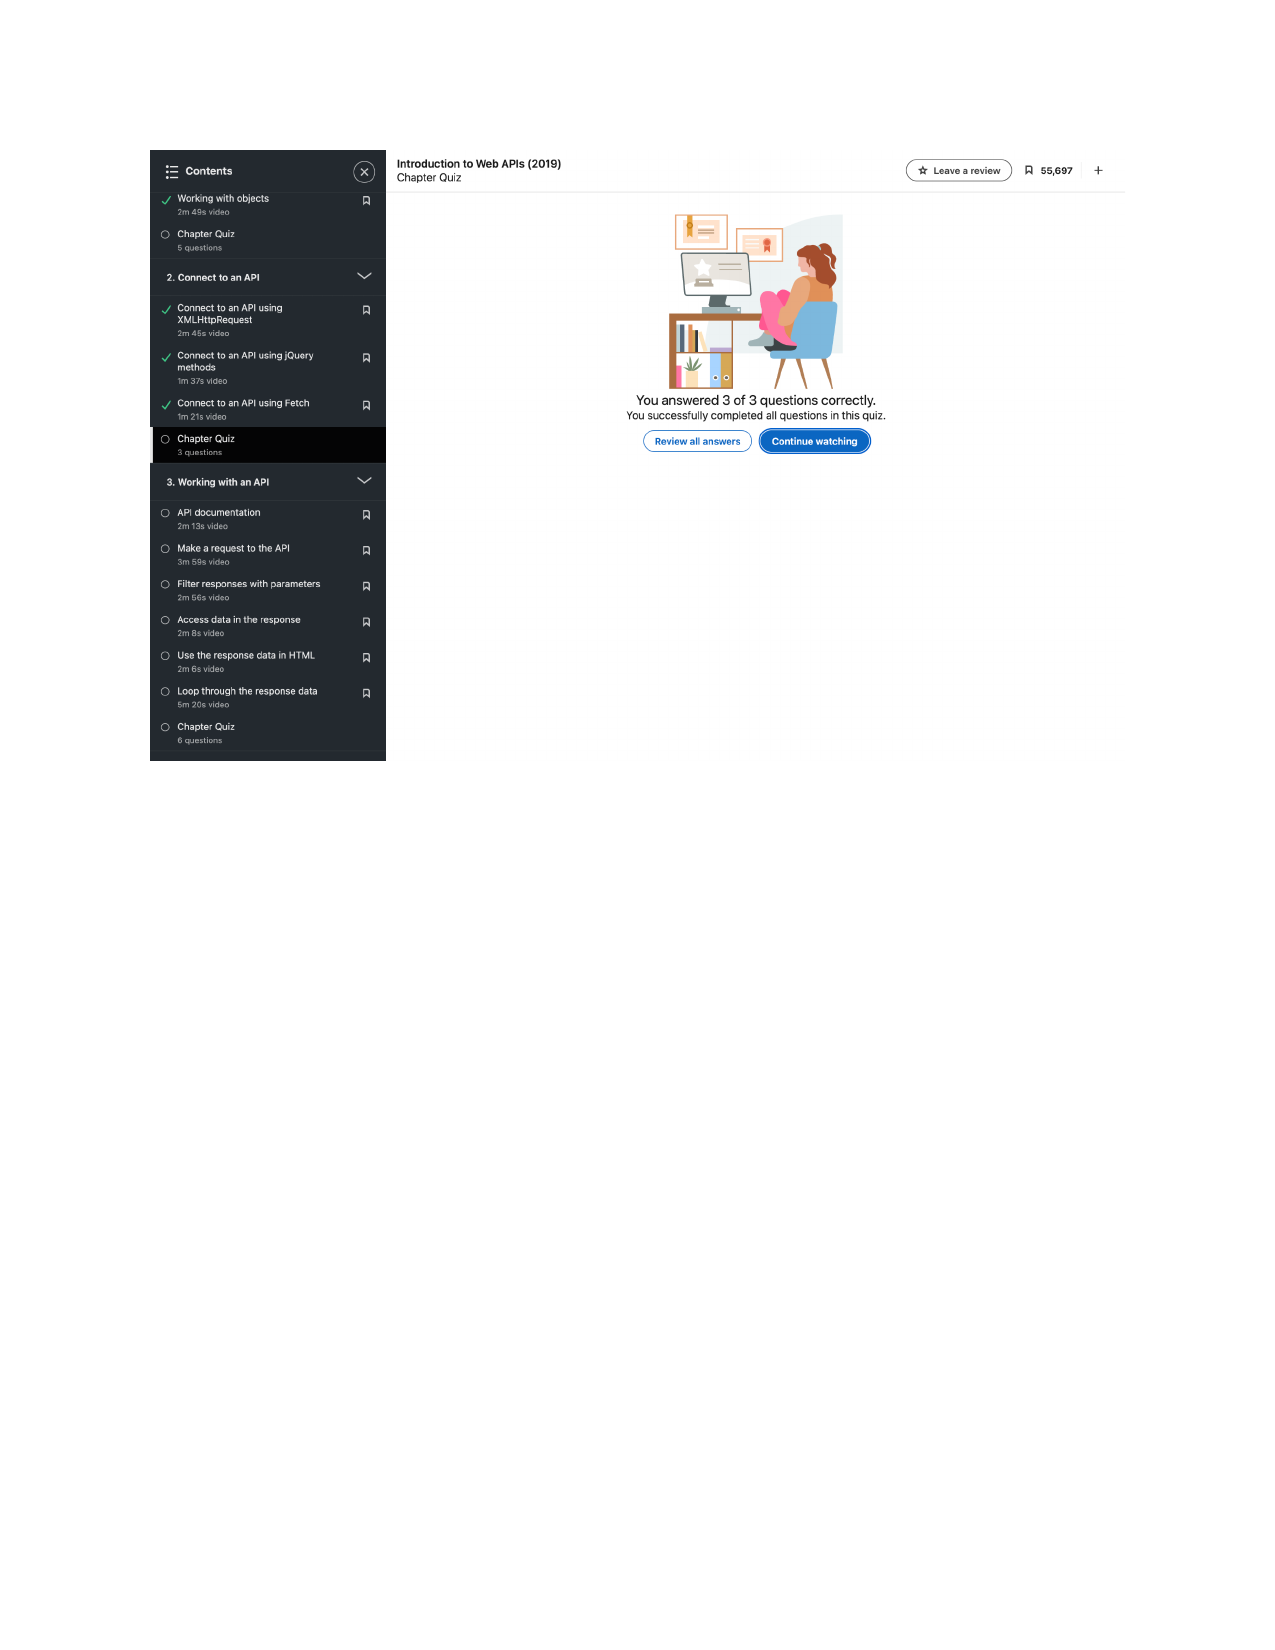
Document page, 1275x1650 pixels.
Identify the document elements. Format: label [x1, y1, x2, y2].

picture [150, 150, 1125, 761]
